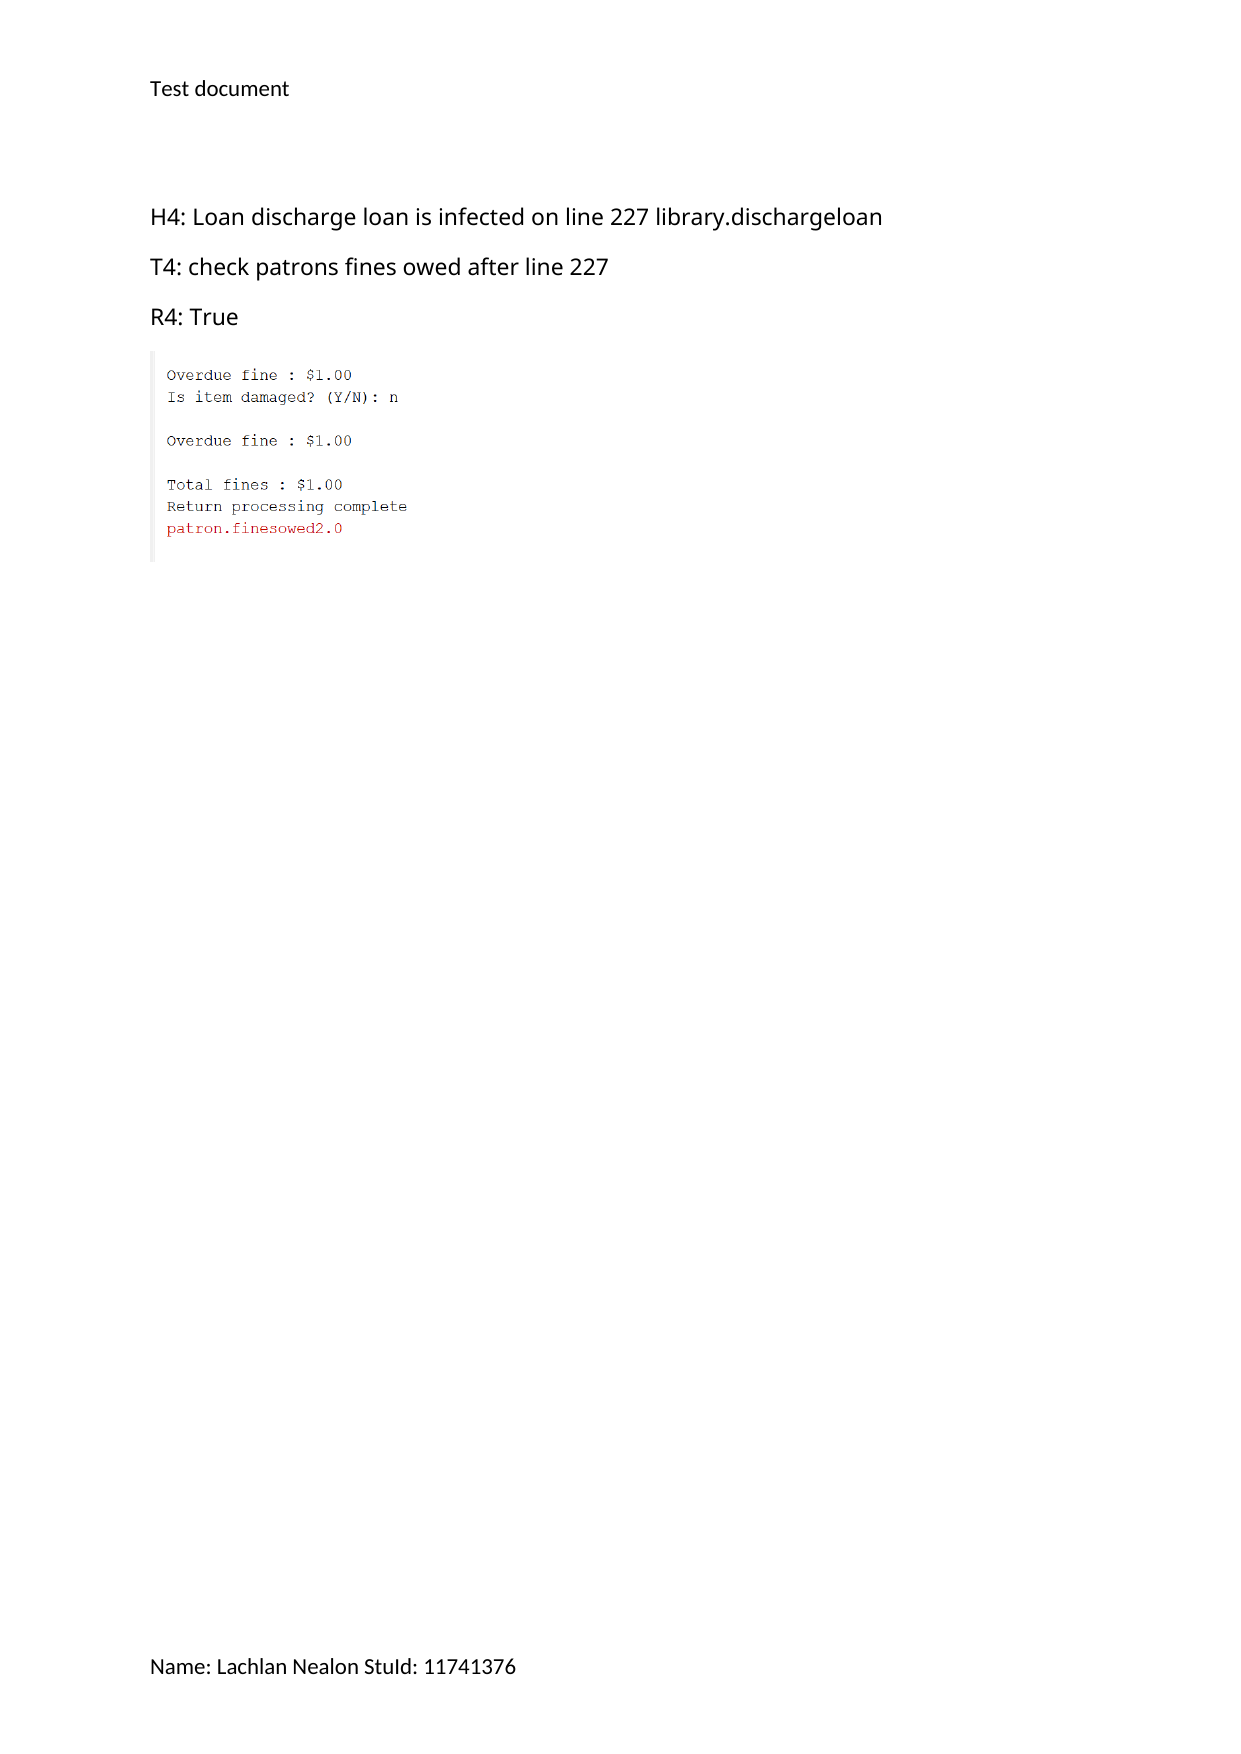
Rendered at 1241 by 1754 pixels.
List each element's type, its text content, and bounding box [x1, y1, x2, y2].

picture [150, 351, 520, 562]
text H4: Loan discharge loan is infected on line 227 library.dischargeloan [150, 200, 1090, 232]
text R4: True [150, 301, 1090, 332]
text T4: check patrons fines owed after line 227 [150, 251, 1090, 282]
